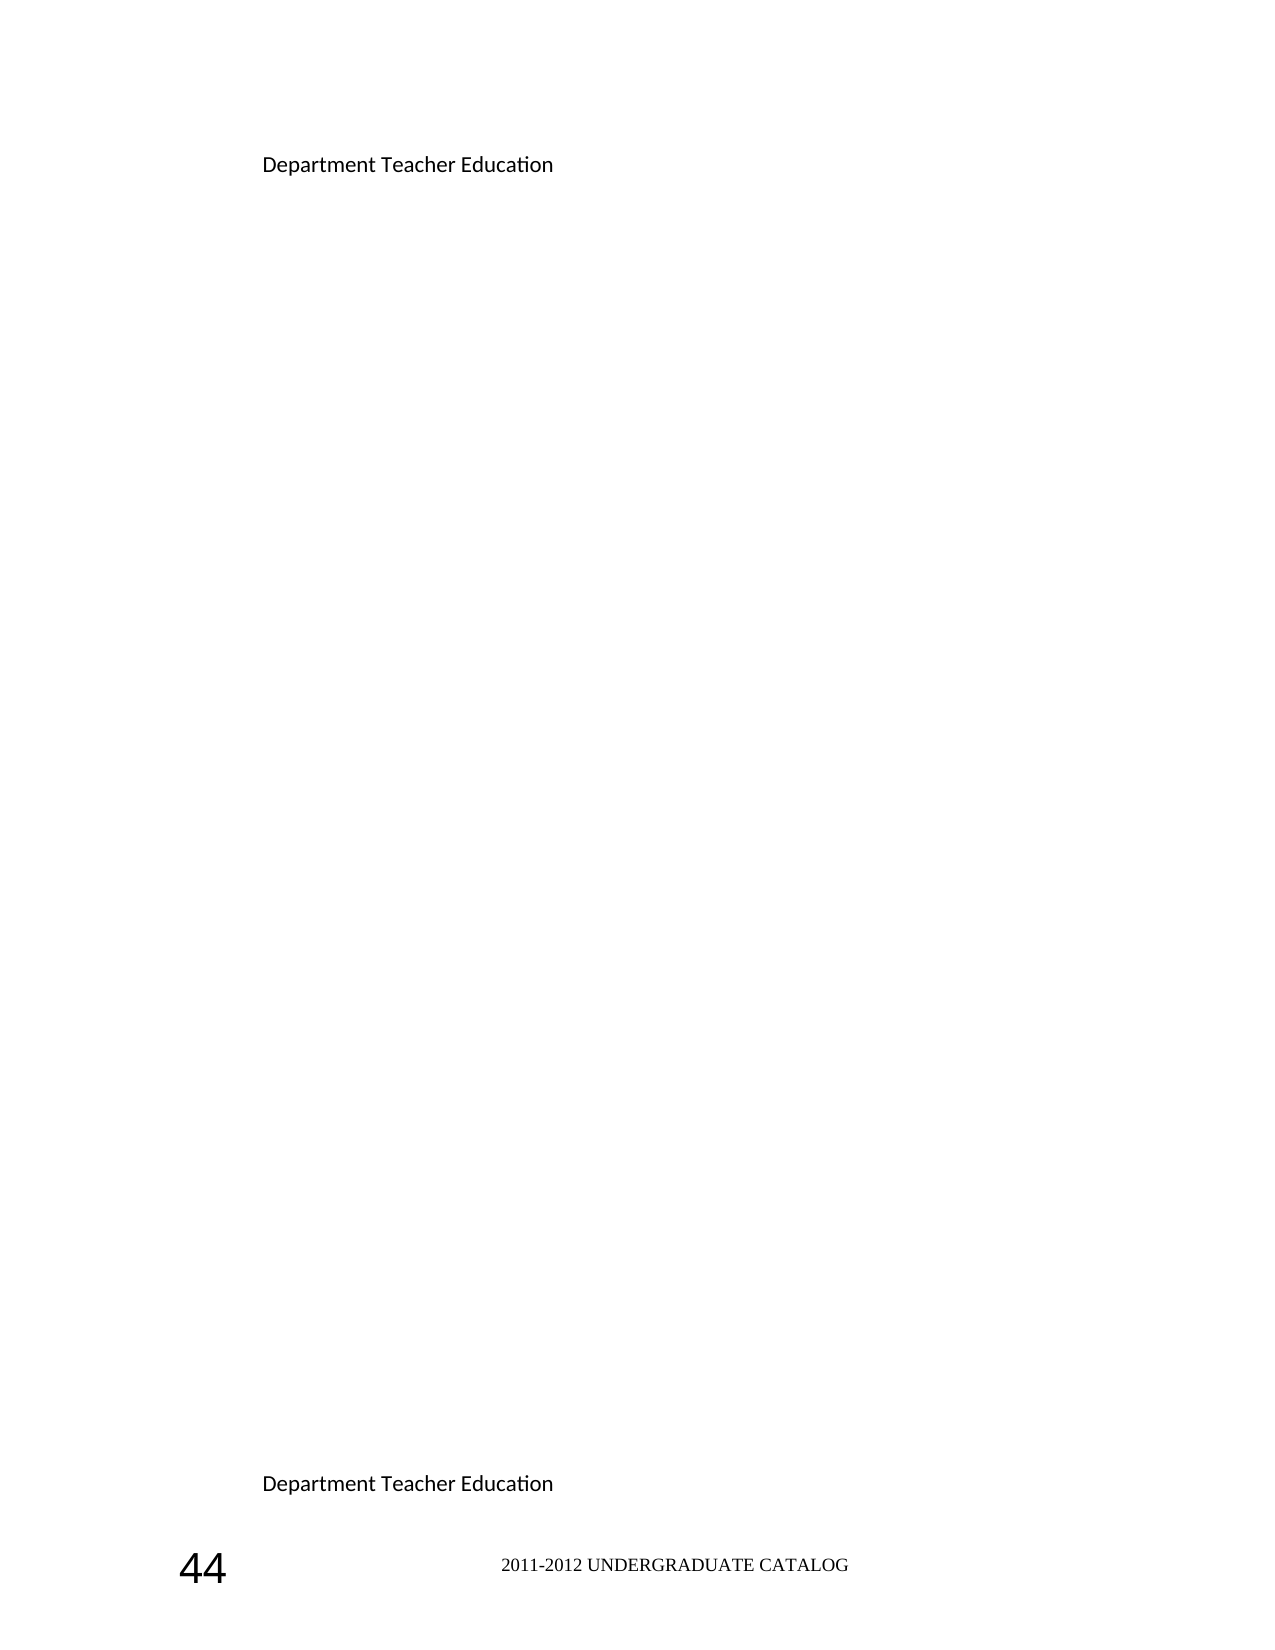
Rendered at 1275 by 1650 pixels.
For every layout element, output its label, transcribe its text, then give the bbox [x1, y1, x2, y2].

text Department Teacher Education [187, 1469, 1087, 1497]
text Department Teacher Education [187, 150, 1087, 178]
